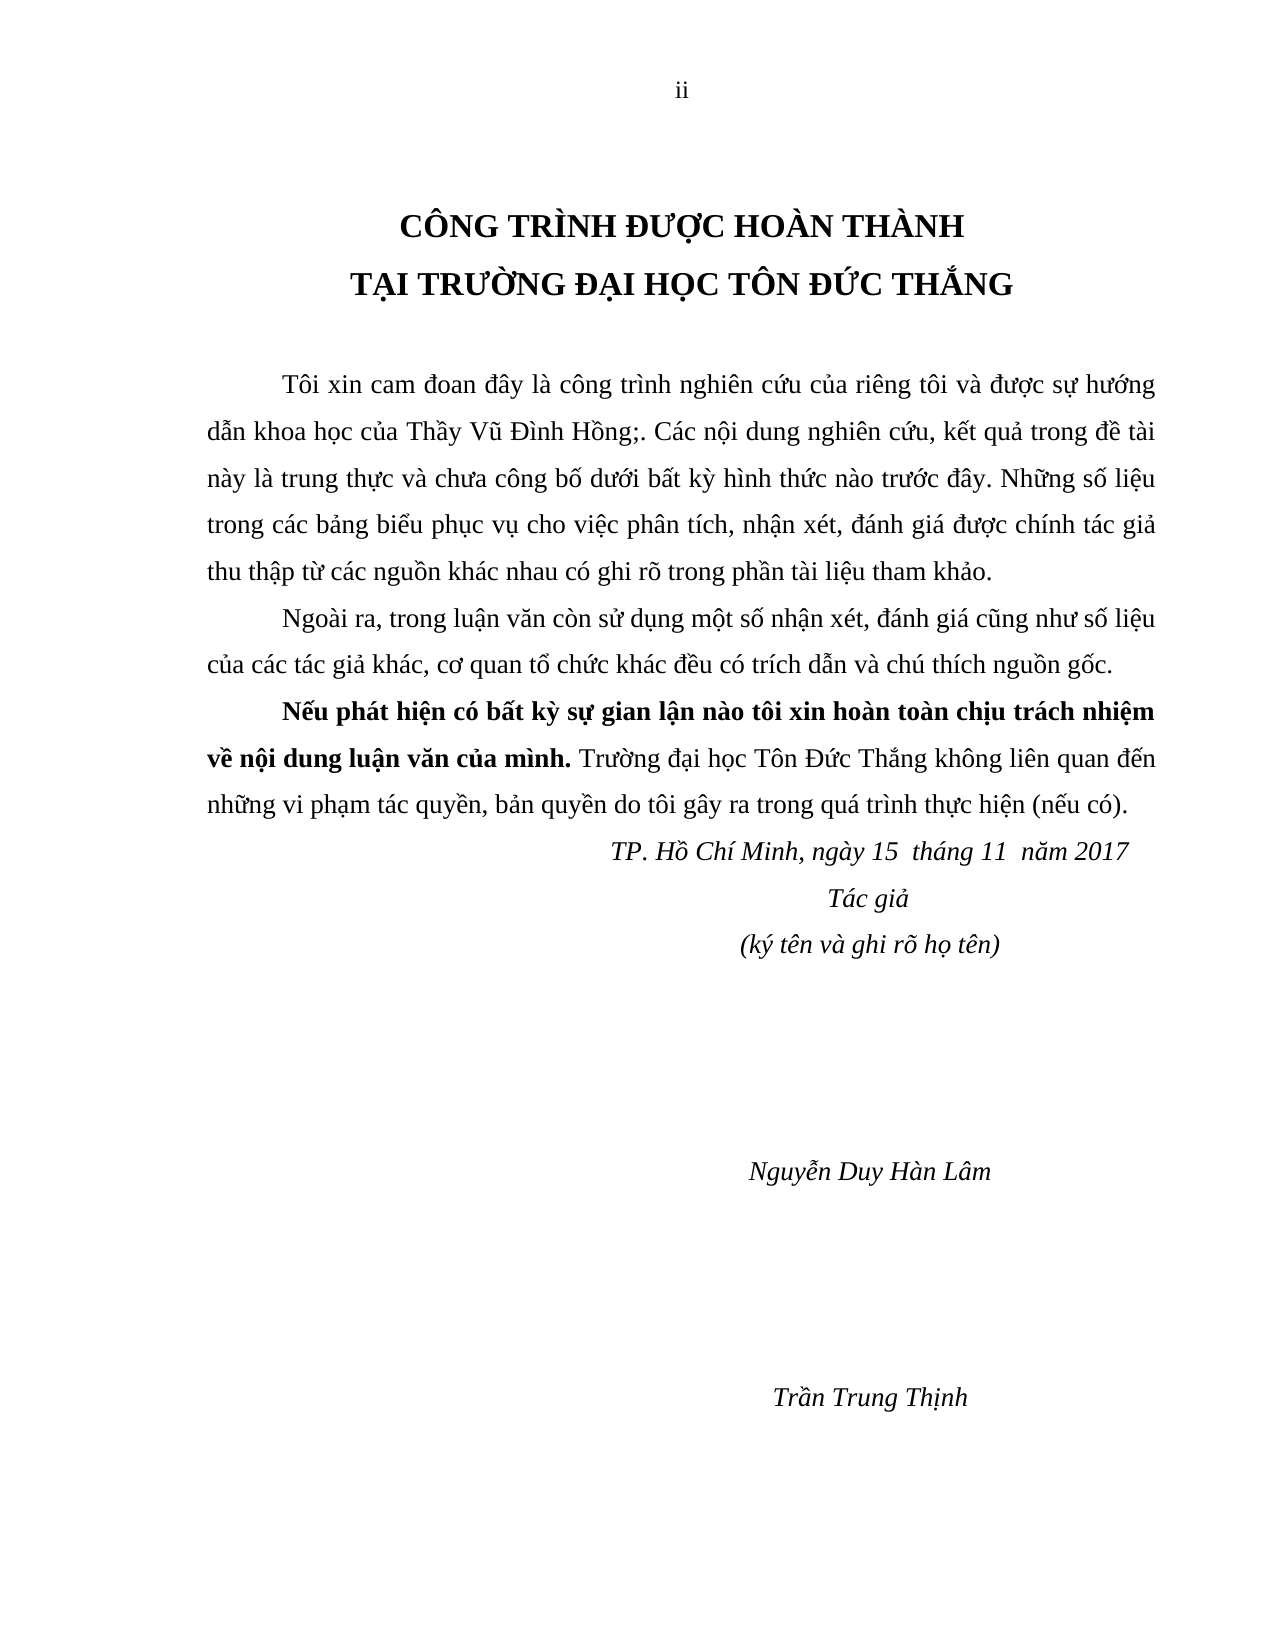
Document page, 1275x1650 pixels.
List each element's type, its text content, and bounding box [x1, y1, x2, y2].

text (ký tên và ghi rõ họ tên) [207, 928, 1157, 959]
text TP. Hồ Chí Minh, ngày 15 tháng 11 năm 2017 [582, 835, 1157, 866]
text Tác giả [582, 882, 1157, 913]
text Trần Trung Thịnh [207, 1381, 1157, 1412]
text CÔNG TRÌNH ĐƯỢC HOÀN THÀNH [207, 207, 1157, 245]
text TẠI TRƯỜNG ĐẠI HỌC TÔN ĐỨC THẮNG [207, 264, 1157, 303]
text Ngoài ra, trong luận văn còn sử dụng một số nhận xét, đánh giá cũng như số liệu của các tác giả khác, cơ quan tổ chức khác đều có trích dẫn và chú thích nguồn gốc. [207, 602, 1157, 679]
text Nguyễn Duy Hàn Lâm [207, 1155, 1157, 1186]
text Tôi xin cam đoan đây là công trình nghiên cứu của riêng tôi và được sự hướng dẫn khoa học của Thầy Vũ Đình Hồng;. Các nội dung nghiên cứu, kết quả trong đề tài này là trung thực và chưa công bố dưới bất kỳ hình thức nào trước đây. Những số liệu trong các bảng biểu phục vụ cho việc phân tích, nhận xét, đánh giá được chính tác giả thu thập từ các nguồn khác nhau có ghi rõ trong phần tài liệu tham khảo. [207, 368, 1157, 586]
text Nếu phát hiện có bất kỳ sự gian lận nào tôi xin hoàn toàn chịu trách nhiệm về nội dung luận văn của mình. Trường đại học Tôn Đức Thắng không liên quan đến những vi phạm tác quyền, bản quyền do tôi gây ra trong quá trình thực hiện (nếu có). [207, 695, 1157, 819]
